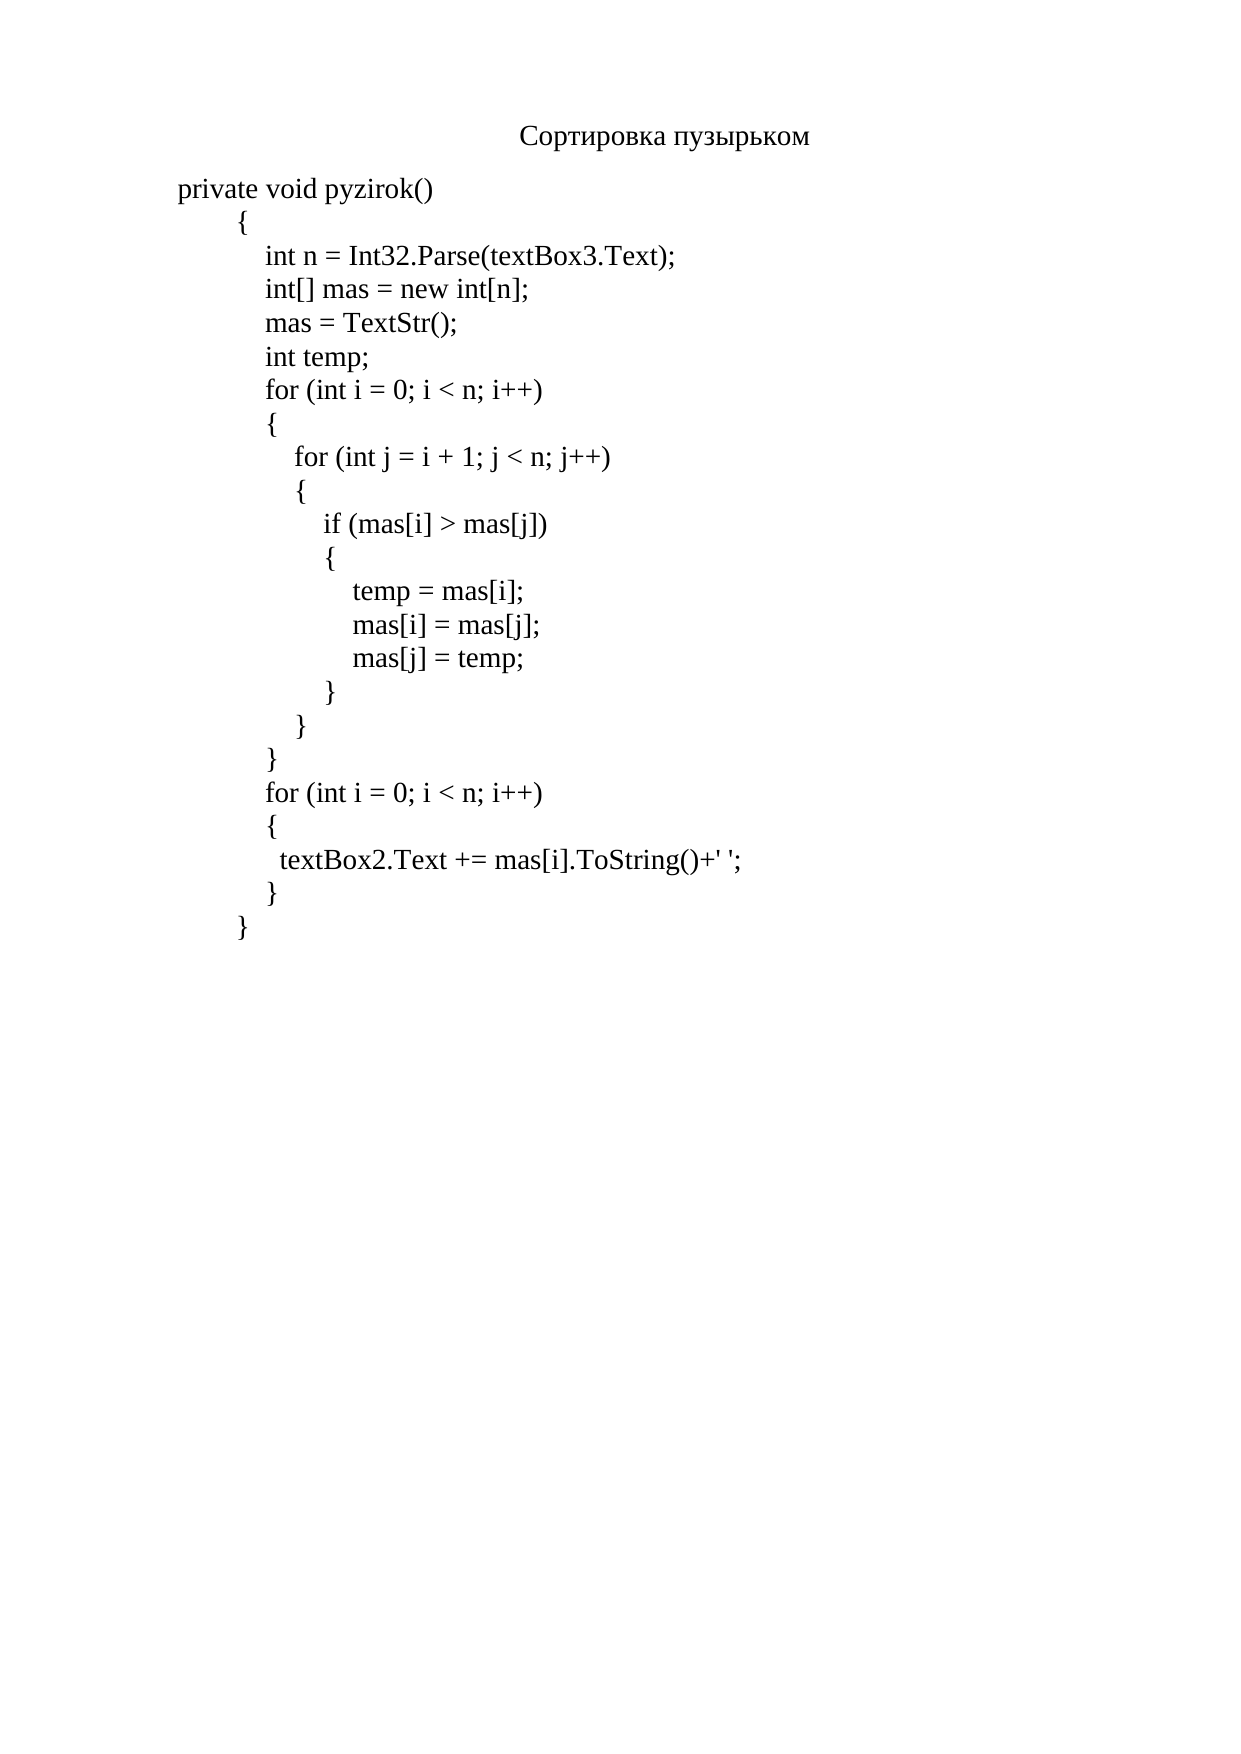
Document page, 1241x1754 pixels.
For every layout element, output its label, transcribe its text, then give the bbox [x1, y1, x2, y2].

text mas = TextStr(); [177, 305, 1152, 339]
text } [177, 741, 1152, 775]
text { [177, 808, 1152, 842]
text mas[j] = temp; [177, 641, 1152, 674]
text { [177, 204, 1152, 238]
text temp = mas[i]; [177, 573, 1152, 607]
text Сортировка пузырьком [177, 118, 1152, 152]
text { [177, 540, 1152, 573]
text } [177, 909, 1152, 942]
text if (mas[i] > mas[j]) [177, 506, 1152, 540]
text { [177, 406, 1152, 439]
text { [177, 473, 1152, 506]
text mas[i] = mas[j]; [177, 607, 1152, 641]
text int[] mas = new int[n]; [177, 272, 1152, 305]
text } [177, 708, 1152, 741]
text int n = Int32.Parse(textBox3.Text); [177, 238, 1152, 272]
text private void pyzirok() [177, 171, 1152, 204]
text textBox2.Text += mas[i].ToString()+' '; [177, 842, 1152, 875]
text } [177, 875, 1152, 909]
text } [177, 674, 1152, 708]
text for (int i = 0; i < n; i++) [177, 372, 1152, 406]
text for (int i = 0; i < n; i++) [177, 775, 1152, 808]
text int temp; [177, 339, 1152, 372]
text for (int j = i + 1; j < n; j++) [177, 439, 1152, 473]
